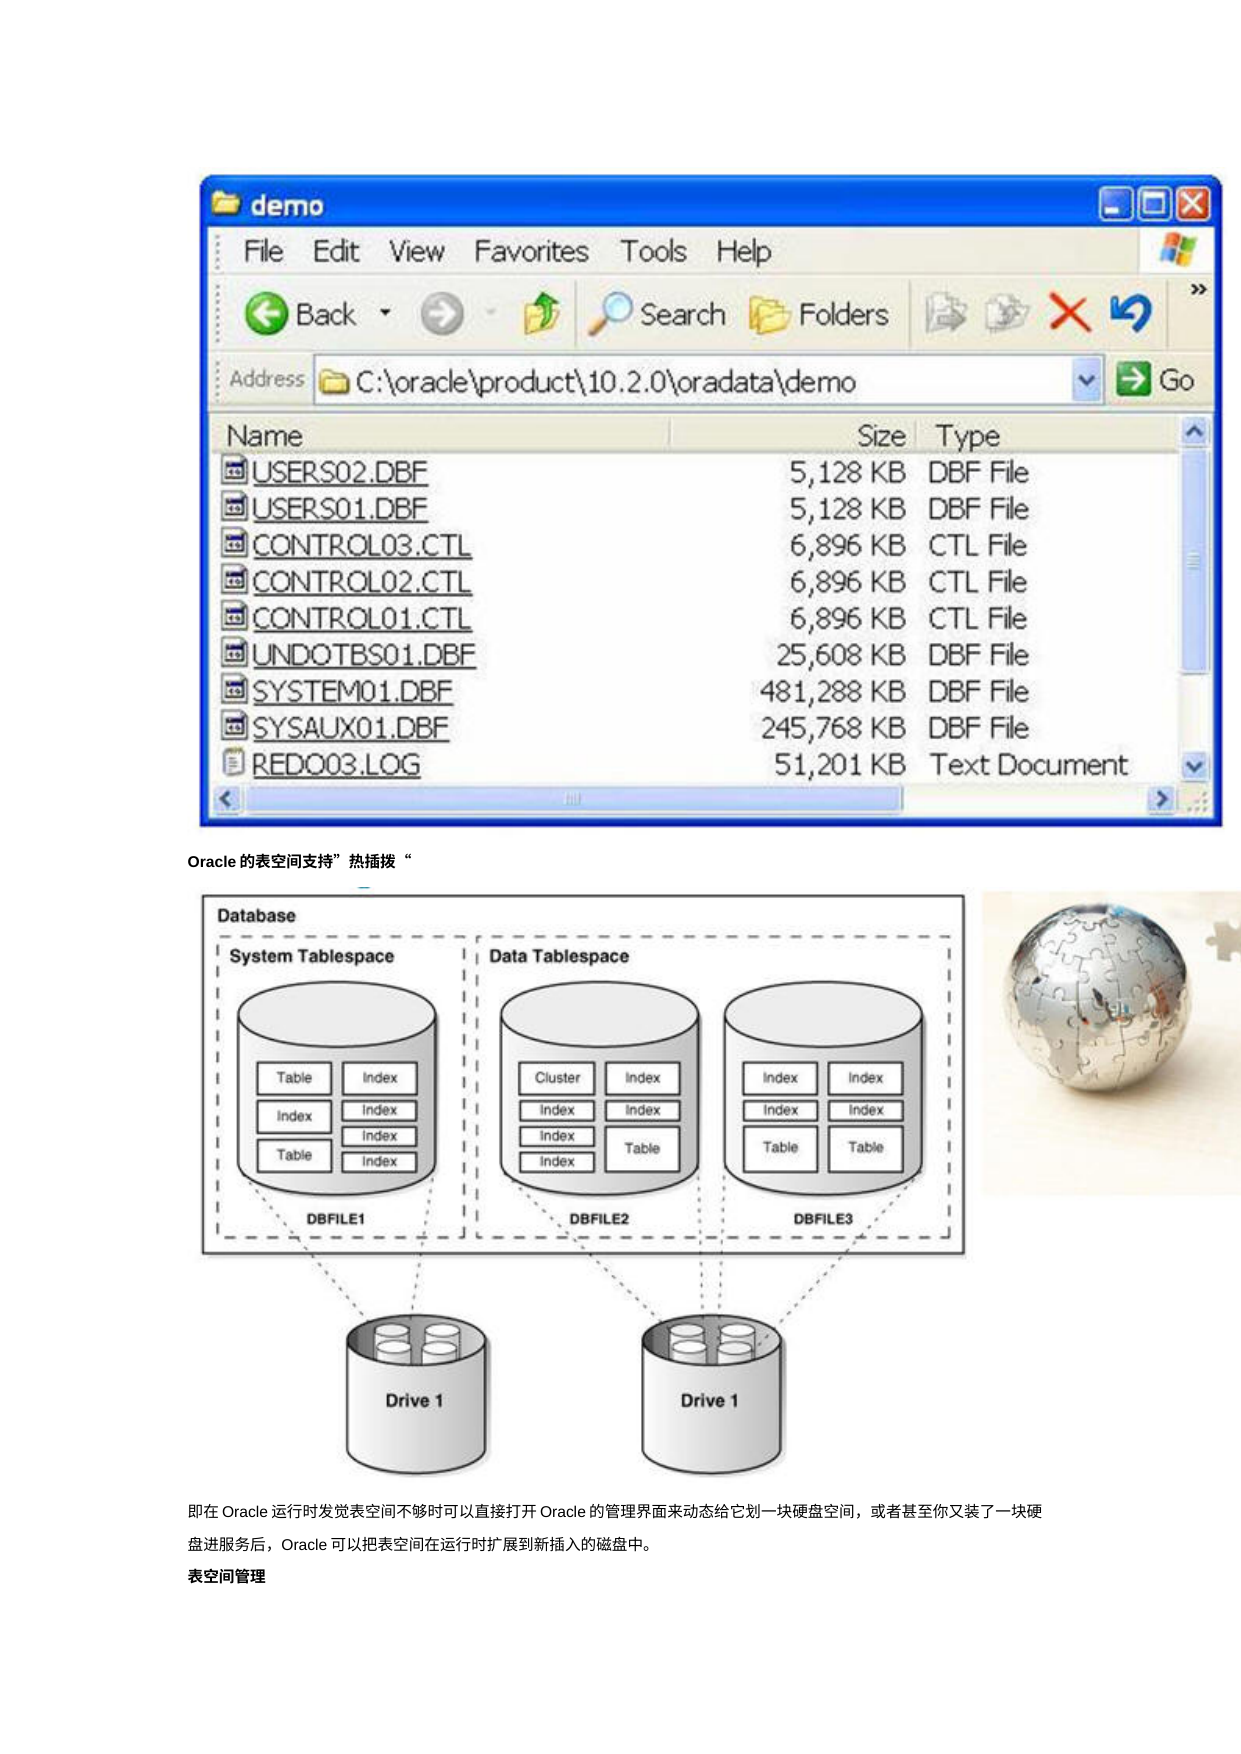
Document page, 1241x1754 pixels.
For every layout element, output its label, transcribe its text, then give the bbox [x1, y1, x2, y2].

picture [187, 167, 1231, 839]
text Oracle的表空间支持”热插拨“ [187, 844, 1053, 877]
text 表空间管理 [187, 1559, 1053, 1592]
text 即在Oracle运行时发觉表空间不够时可以直接打开Oracle的管理界面来动态给它划一块硬盘空间，或者甚至你又装了一块硬盘进服务后，Oracle可以把表空间在运行时扩展到新插入的磁盘中。 [187, 1494, 1053, 1559]
picture [187, 887, 1241, 1484]
